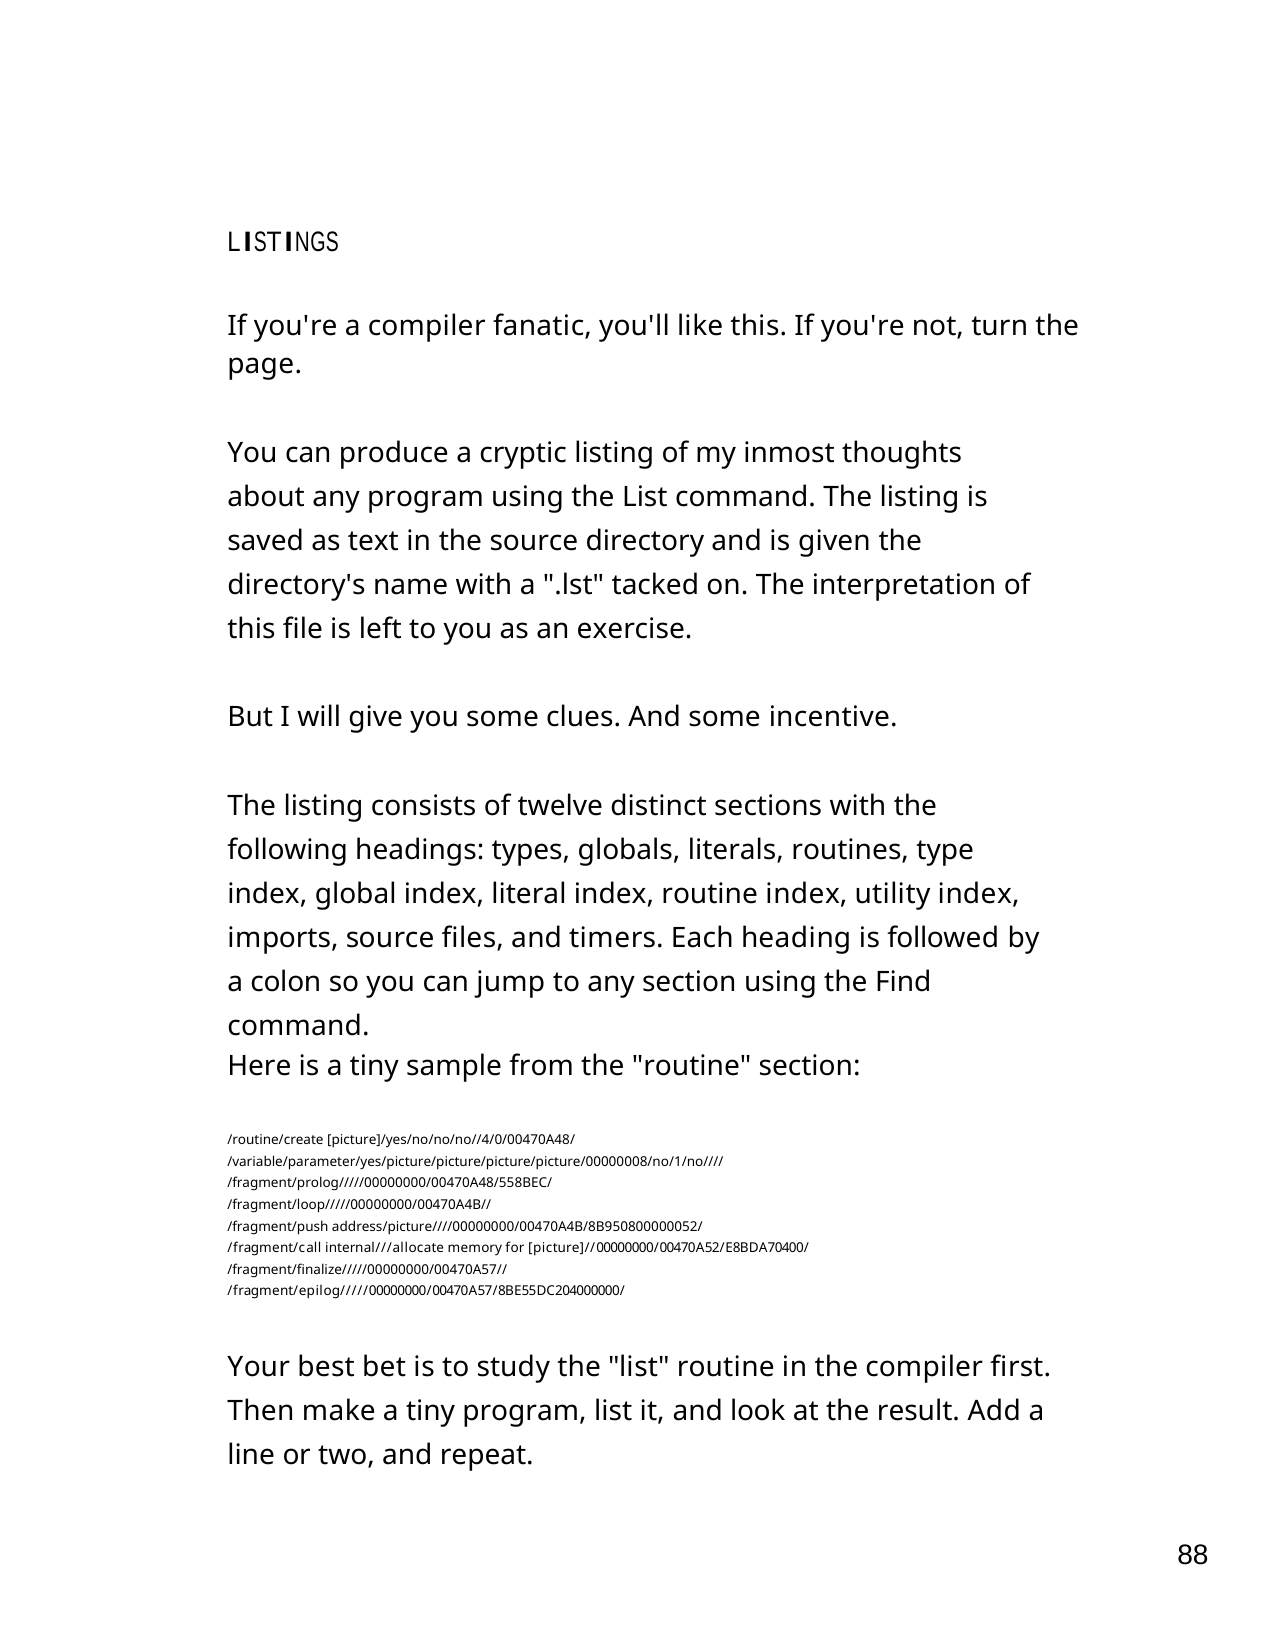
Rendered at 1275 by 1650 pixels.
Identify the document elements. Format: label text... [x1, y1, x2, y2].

text Your best bet is to study the "list" routine in the compiler first. Then make a tiny program, list it, and look at the result. Add a line or two, and repeat. [227, 1346, 1052, 1473]
text /fragment/loop/////00000000/00470A4B// [227, 1195, 1100, 1213]
text Here is a tiny sample from the "routine" section: [227, 1050, 1100, 1082]
text /variable/parameter/yes/picture/picture/picture/picture/00000008/no/1/no//// [227, 1152, 1100, 1170]
text /fragment/epilog/////00000000/00470A57/8BE55DC204000000/ [227, 1281, 1100, 1300]
text But I will give you some clues. And some incentive. [227, 697, 1100, 735]
text /fragment/call internal///allocate memory for [picture]//00000000/00470A52/E8BDA70400/ [227, 1238, 1100, 1256]
text /fragment/push address/picture////00000000/00470A4B/8B950800000052/ [227, 1216, 1100, 1235]
text /fragment/finalize/////00000000/00470A57// [227, 1260, 1100, 1278]
text /routine/create [picture]/yes/no/no/no//4/0/00470A48/ [227, 1130, 1100, 1148]
text You can produce a cryptic listing of my inmost thoughts about any program using the List command. The listing is saved as text in the source directory and is given the directory's name with a ".lst" tacked on. The interpretation of this file is left to you as an exercise. [227, 432, 1040, 647]
text If you're a compiler fanatic, you'll like this. If you're not, turn the page. [227, 305, 1100, 382]
text The listing consists of twelve distinct sections with the following headings: types, globals, literals, routines, type index, global index, literal index, routine index, utility index, imports, source files, and timers. Each heading is followed by a colon so you can jump to any section using the Find command. [227, 785, 1055, 1044]
text /fragment/prolog/////00000000/00470A48/558BEC/ [227, 1173, 1100, 1192]
